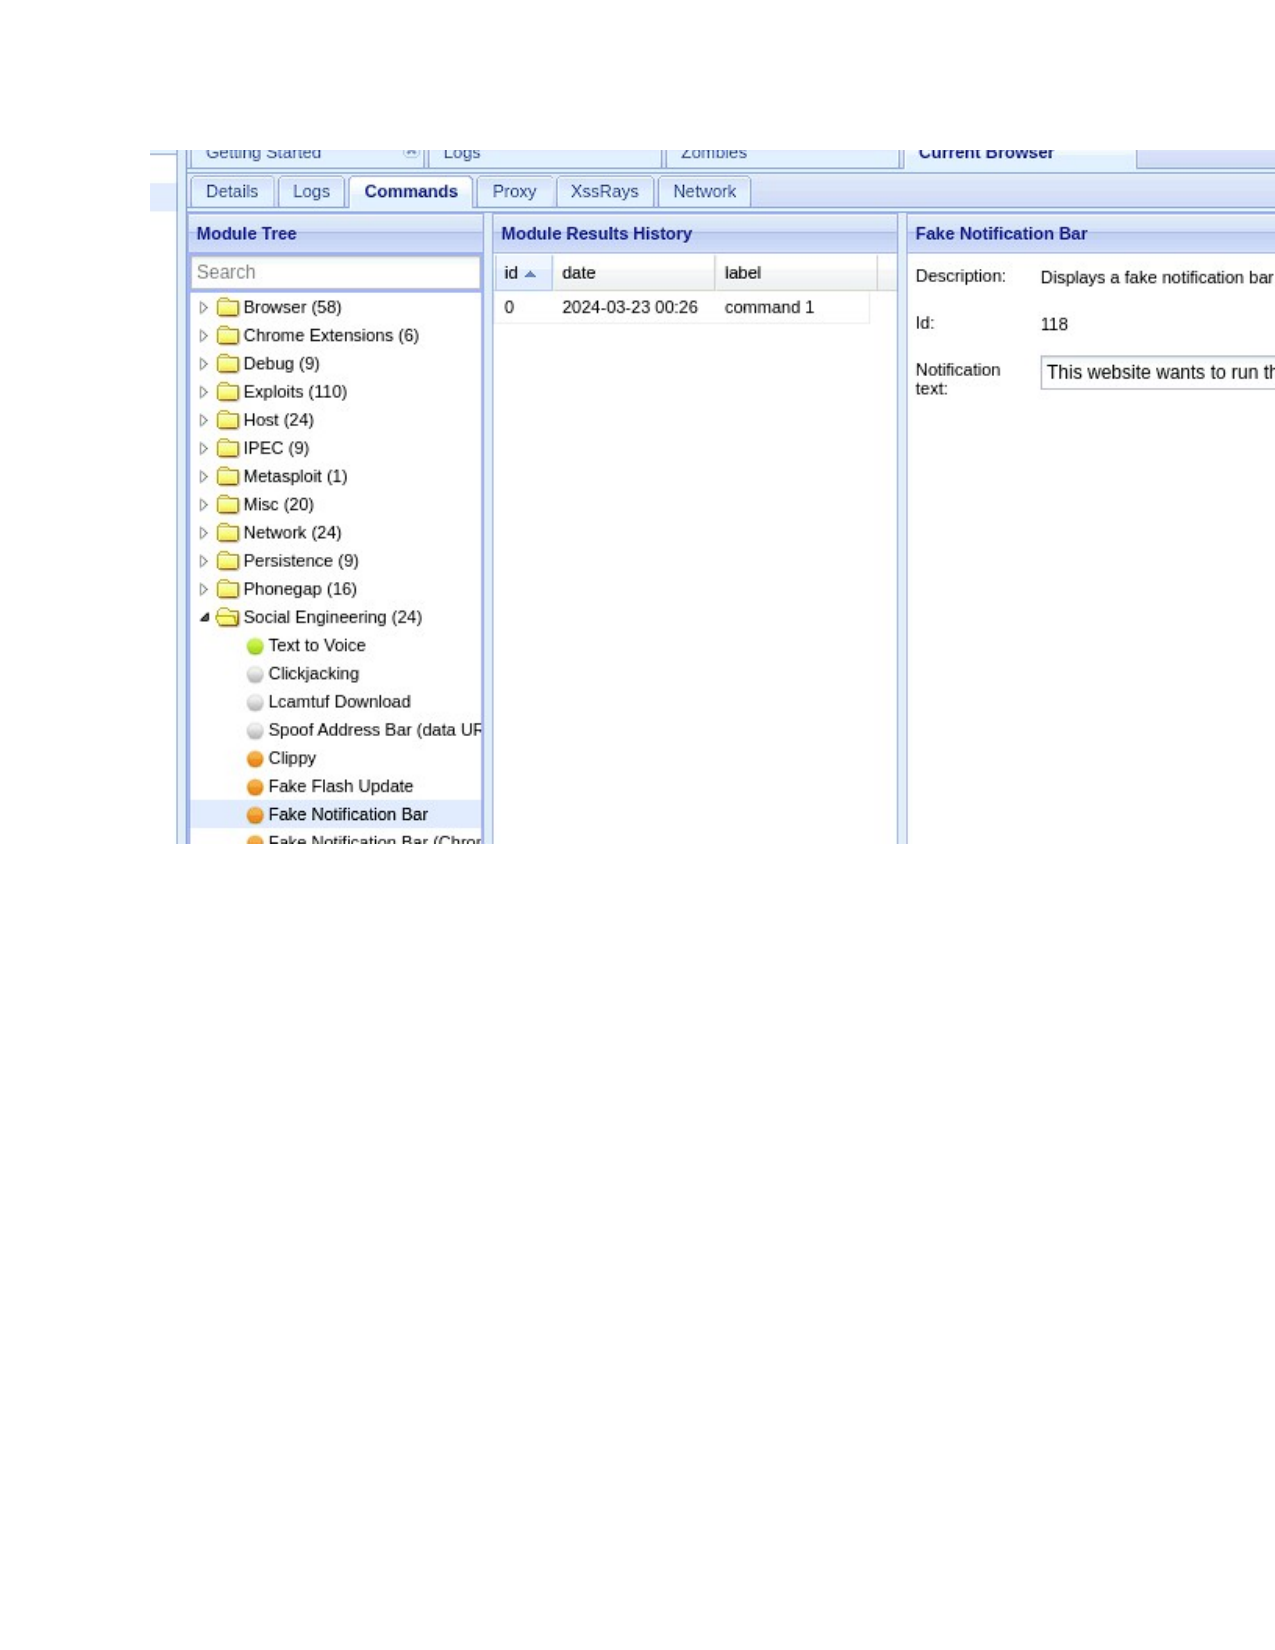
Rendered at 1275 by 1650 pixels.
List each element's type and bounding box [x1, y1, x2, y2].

picture [150, 150, 1275, 844]
